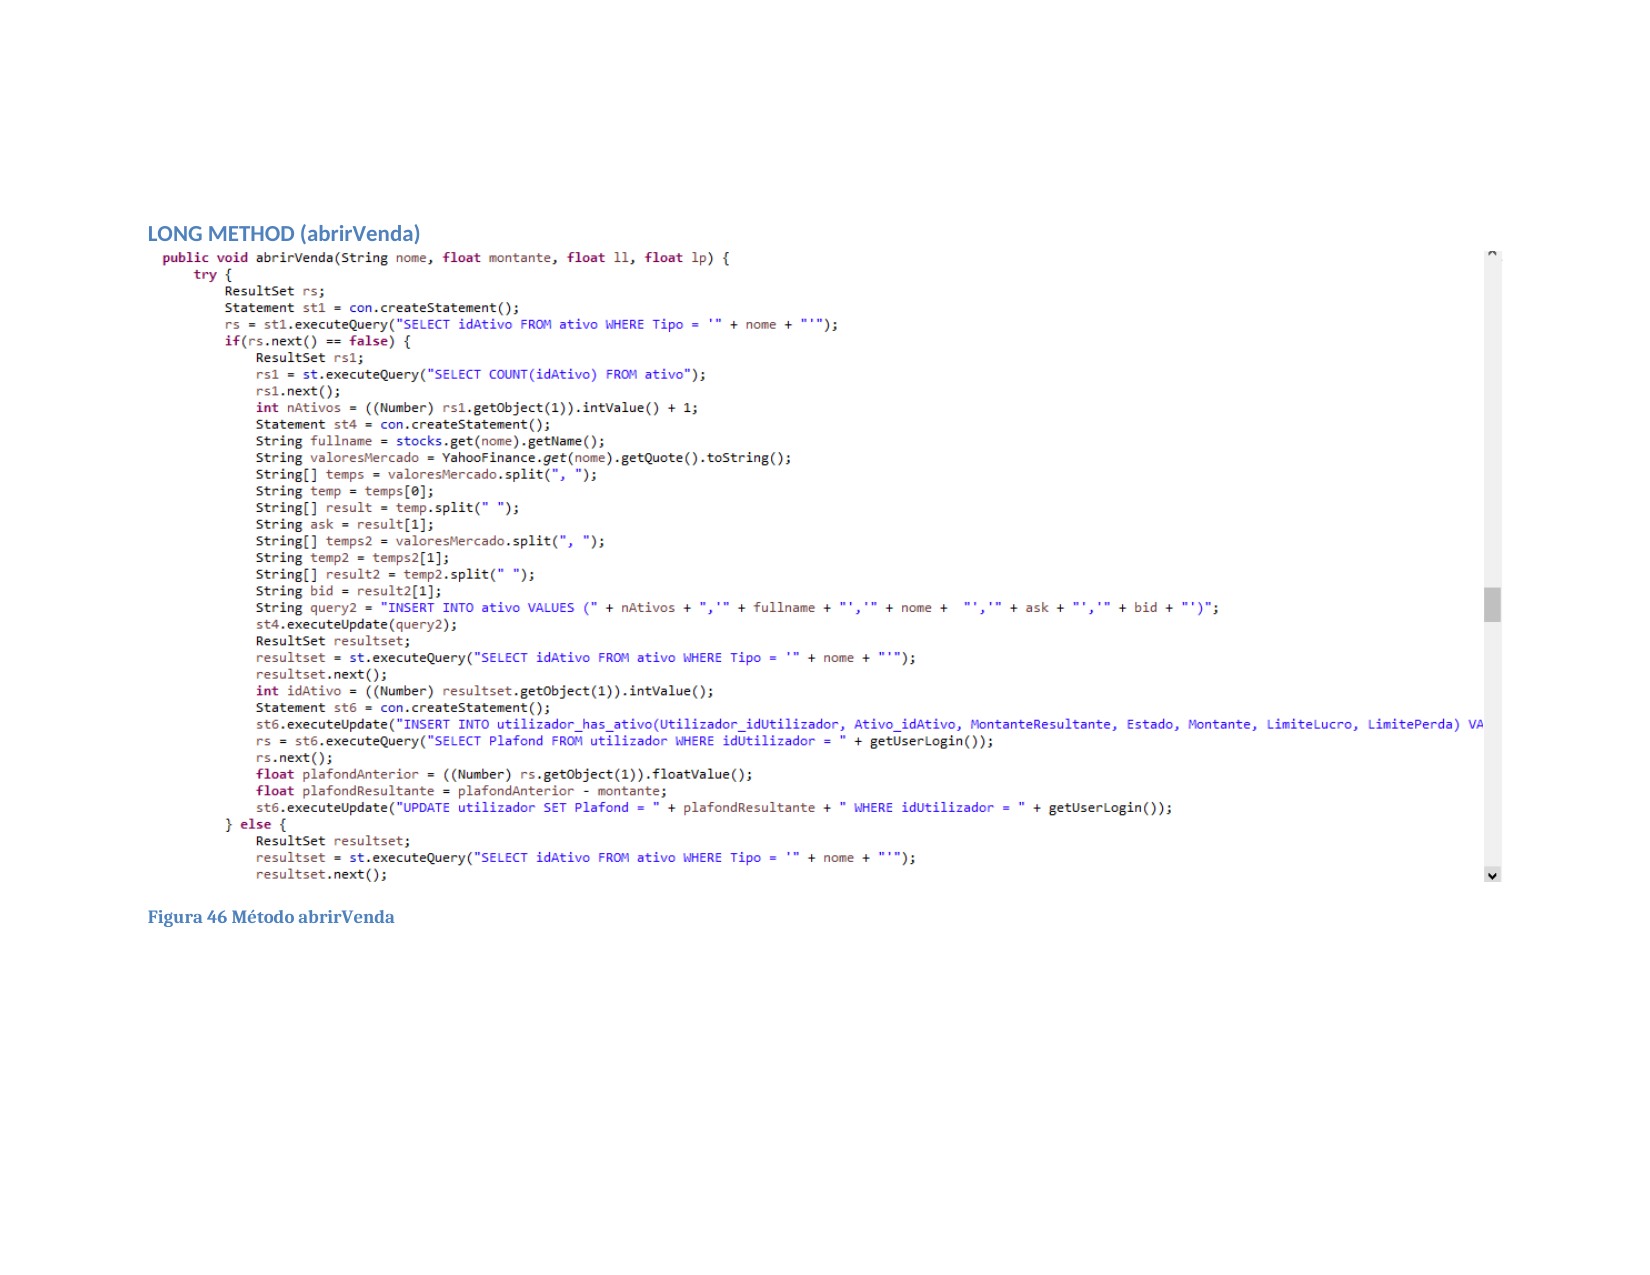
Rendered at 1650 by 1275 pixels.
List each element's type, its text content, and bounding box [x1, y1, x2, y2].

subtitle LONG METHOD (abrirVenda) [148, 219, 1502, 248]
text Figura 46 Método abrirVenda [148, 906, 1502, 928]
picture [147, 251, 1503, 882]
